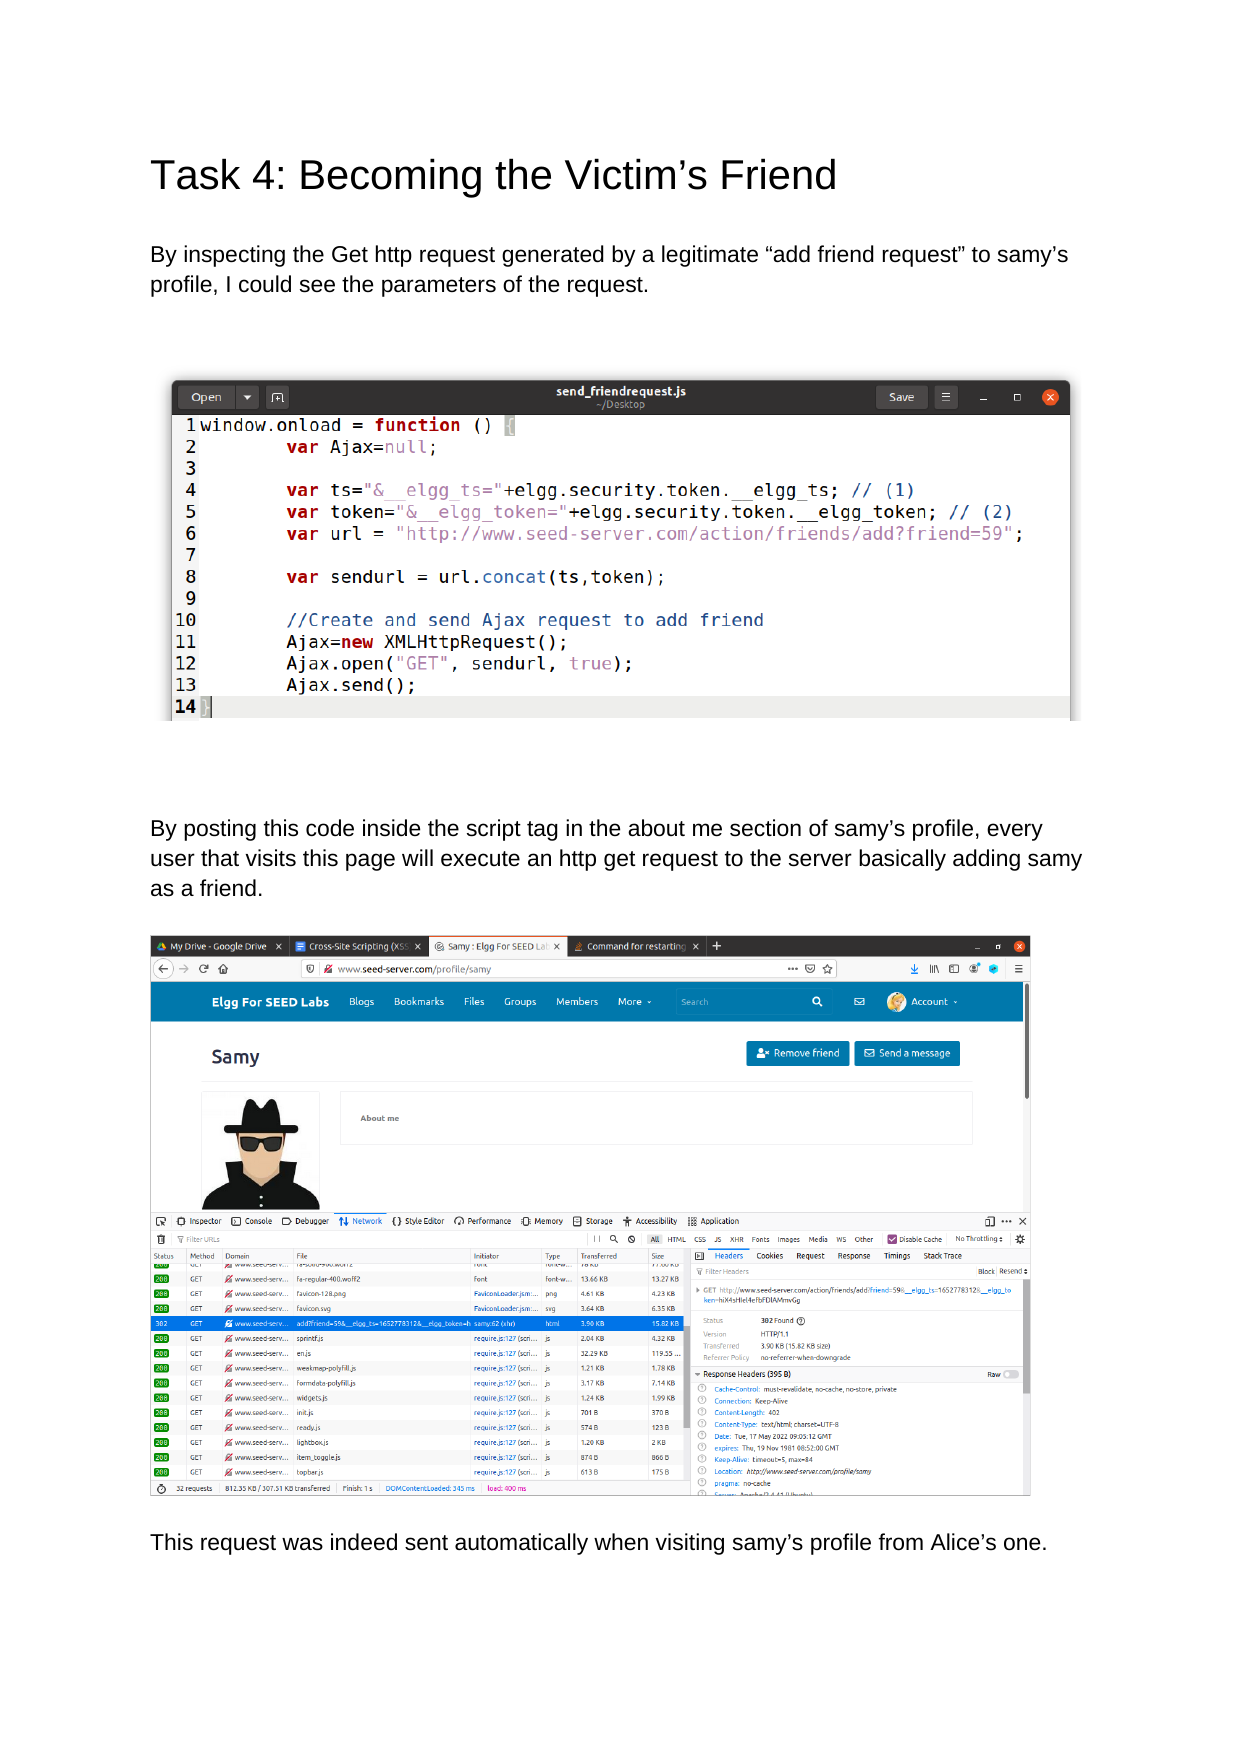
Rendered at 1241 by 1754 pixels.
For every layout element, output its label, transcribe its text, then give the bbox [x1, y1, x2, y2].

picture [150, 935, 1031, 1496]
subtitle Task 4: Becoming the Victim’s Friend [150, 150, 1090, 198]
text By posting this code inside the script tag in the about me section of samy’s profile, every user that visits this page will execute an http get request to the server basically adding samy as a friend. [150, 815, 1090, 902]
picture [888, 993, 906, 1011]
text By inspecting the Get http request generated by a legitimate “add friend request” to samy’s profile, I could see the parameters of the request. [150, 241, 1090, 297]
text This request was indeed sent automatically when visiting samy’s profile from Alice’s one. [150, 1529, 1090, 1556]
picture [150, 361, 1082, 721]
